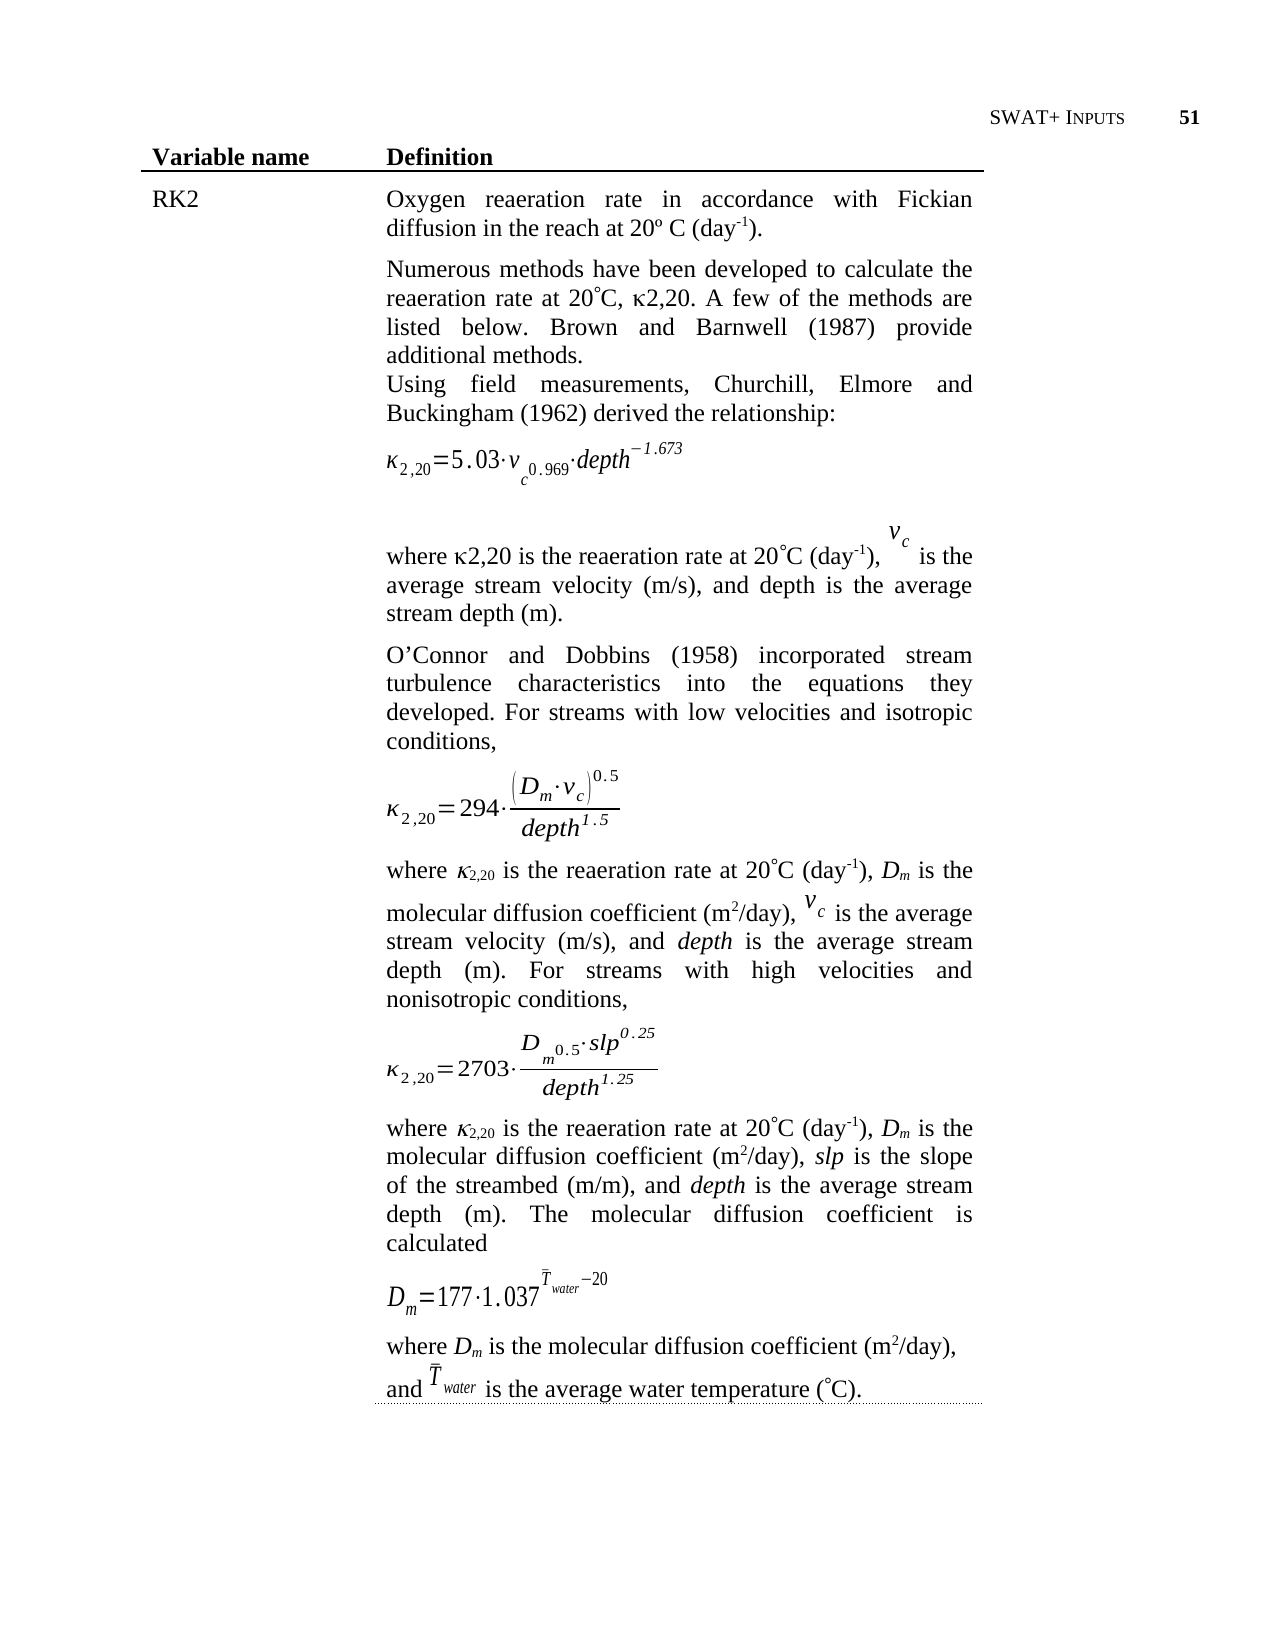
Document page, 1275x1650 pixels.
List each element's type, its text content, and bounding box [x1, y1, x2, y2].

table_header Variable name [141, 129, 375, 170]
table_cell rk2 [141, 172, 375, 1403]
table_header Definition [375, 129, 984, 170]
table_cell Oxygen reaeration rate in accordance with Fickian diffusion in the reach at 20º C (day-1). Numerous methods have been developed to calculate the reaeration rate at 20C, 2,20. A few of the methods are listed below. Brown and Barnwell (1987) provide additional methods. Using field measurements, Churchill, Elmore and Buckingham (1962) derived the relationship: where 2,20 is the reaeration rate at 20C (day-1), is the average stream velocity (m/s), and depth is the average stream depth (m). O’Connor and Dobbins (1958) incorporated stream turbulence characteristics into the equations they developed. For streams with low velocities and isotropic conditions, where 2,20 is the reaeration rate at 20C (day-1), Dm is the molecular diffusion coefficient (m2/day), is the average stream velocity (m/s), and depth is the average stream depth (m). For streams with high velocities and nonisotropic conditions, where 2,20 is the reaeration rate at 20C (day-1), Dm is the molecular diffusion coefficient (m2/day), slp is the slope of the streambed (m/m), and depth is the average stream depth (m). The molecular diffusion coefficient is calculated where Dm is the molecular diffusion coefficient (m2/day), and is the average water temperature (C). [375, 172, 984, 1403]
